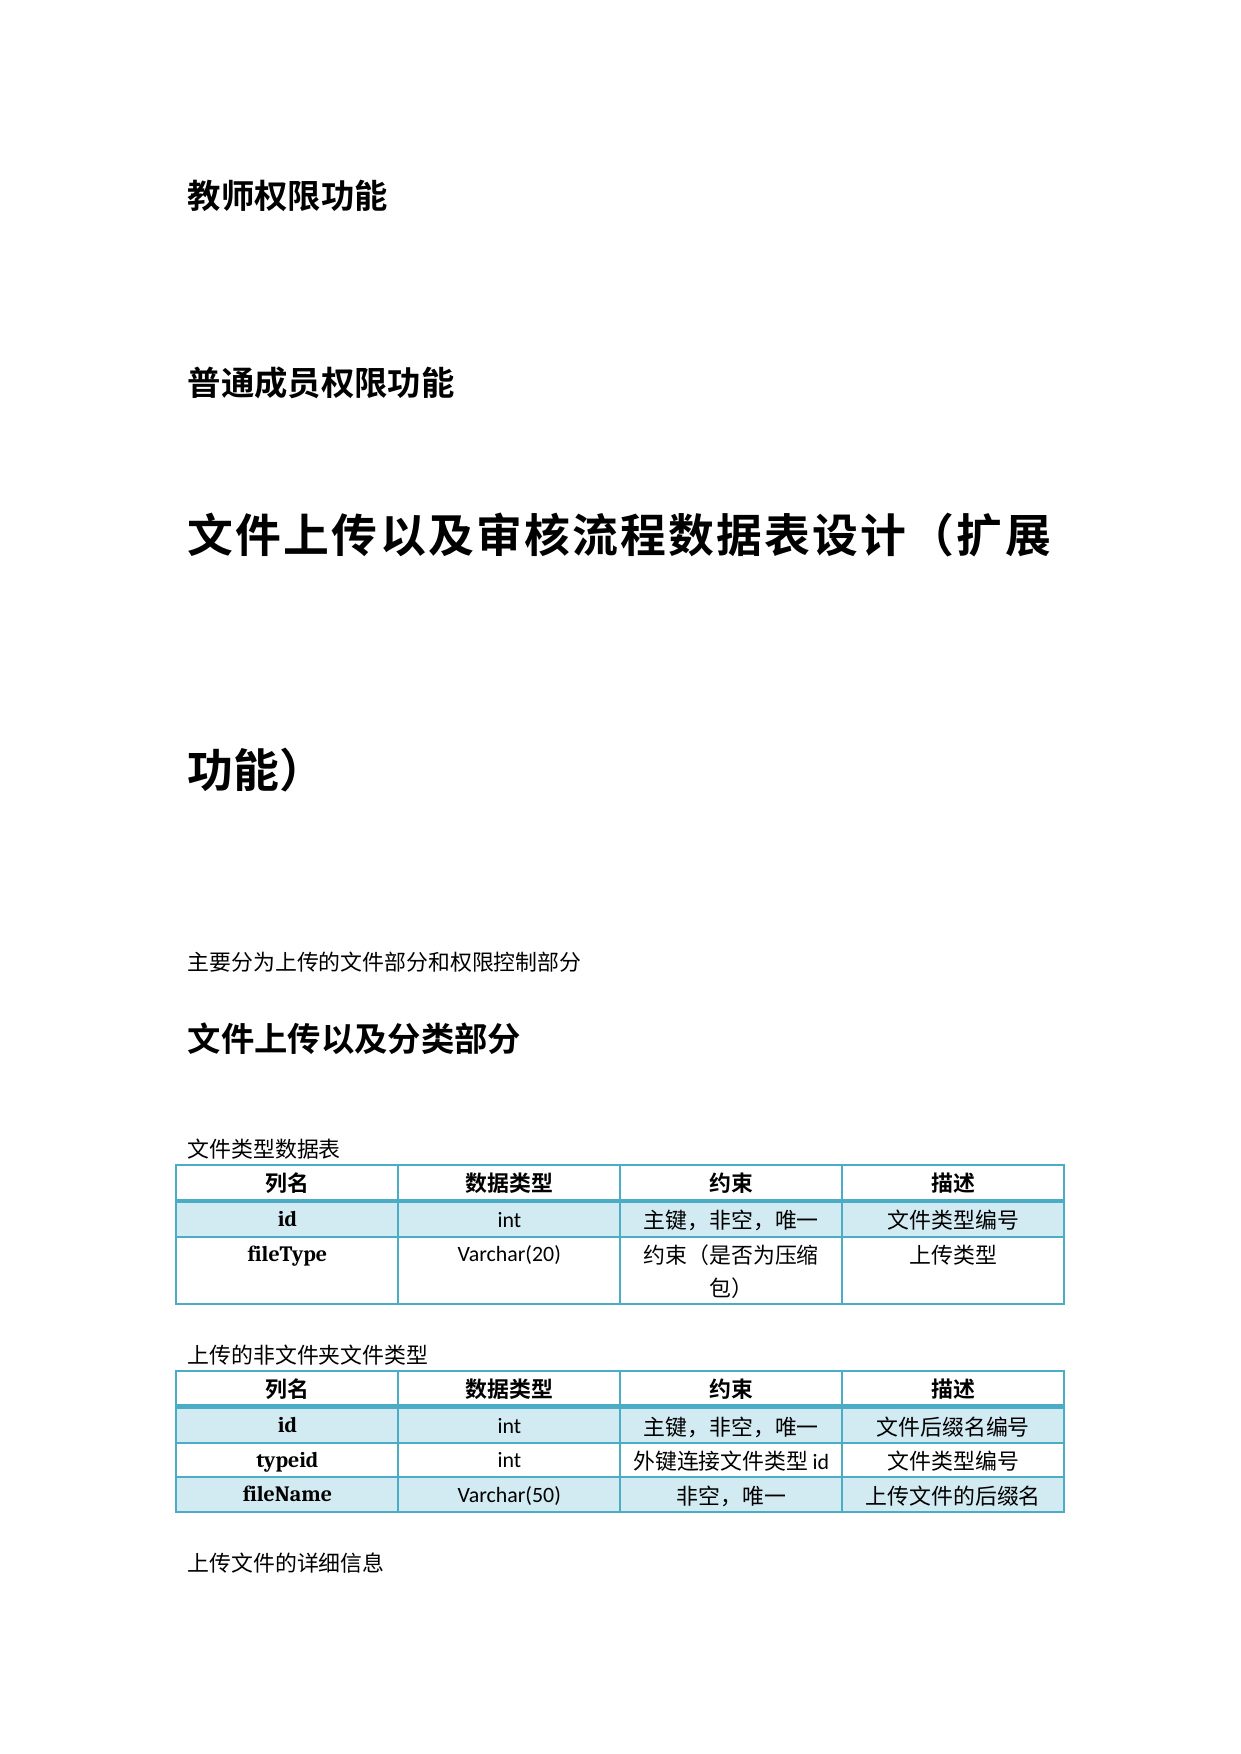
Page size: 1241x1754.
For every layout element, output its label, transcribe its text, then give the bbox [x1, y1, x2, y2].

text 上传的非文件夹文件类型 [187, 1337, 1053, 1370]
table_cell id [177, 1409, 397, 1442]
table_header 约束 [621, 1372, 841, 1404]
table_cell int [399, 1203, 619, 1236]
table_cell int [399, 1444, 619, 1476]
table_cell 主键，非空，唯一 [621, 1203, 841, 1236]
table_cell int [399, 1409, 619, 1442]
subtitle 文件上传以及分类部分 [187, 1004, 1053, 1069]
table_header 数据类型 [399, 1372, 619, 1404]
text 主要分为上传的文件部分和权限控制部分 [187, 944, 1053, 977]
table_header 列名 [177, 1166, 397, 1198]
table_cell fileType [177, 1238, 397, 1303]
table_header 数据类型 [399, 1166, 619, 1198]
text 上传文件的详细信息 [187, 1545, 1053, 1578]
table_cell 上传类型 [843, 1238, 1063, 1303]
subtitle 普通成员权限功能 [187, 349, 1053, 414]
table_cell 约束（是否为压缩包） [621, 1238, 841, 1303]
table_cell typeid [177, 1444, 397, 1476]
subtitle 教师权限功能 [187, 162, 1053, 227]
table_cell 主键，非空，唯一 [621, 1409, 841, 1442]
text 文件类型数据表 [187, 1131, 1053, 1164]
table_cell id [177, 1203, 397, 1236]
table_header 约束 [621, 1166, 841, 1198]
table_cell fileName [177, 1478, 397, 1511]
table_header 列名 [177, 1372, 397, 1404]
table_cell Varchar(50) [399, 1478, 619, 1511]
table_cell Varchar(20) [399, 1238, 619, 1303]
table_cell 文件后缀名编号 [843, 1409, 1063, 1442]
table_header 描述 [843, 1372, 1063, 1404]
table_cell 文件类型编号 [843, 1203, 1063, 1236]
table_cell 上传文件的后缀名 [843, 1478, 1063, 1511]
table_cell 外键连接文件类型id [621, 1444, 841, 1476]
table_cell 文件类型编号 [843, 1444, 1063, 1476]
table_header 描述 [843, 1166, 1063, 1198]
subtitle 文件上传以及审核流程数据表设计（扩展功能） [187, 484, 1053, 817]
table_cell 非空，唯一 [621, 1478, 841, 1511]
